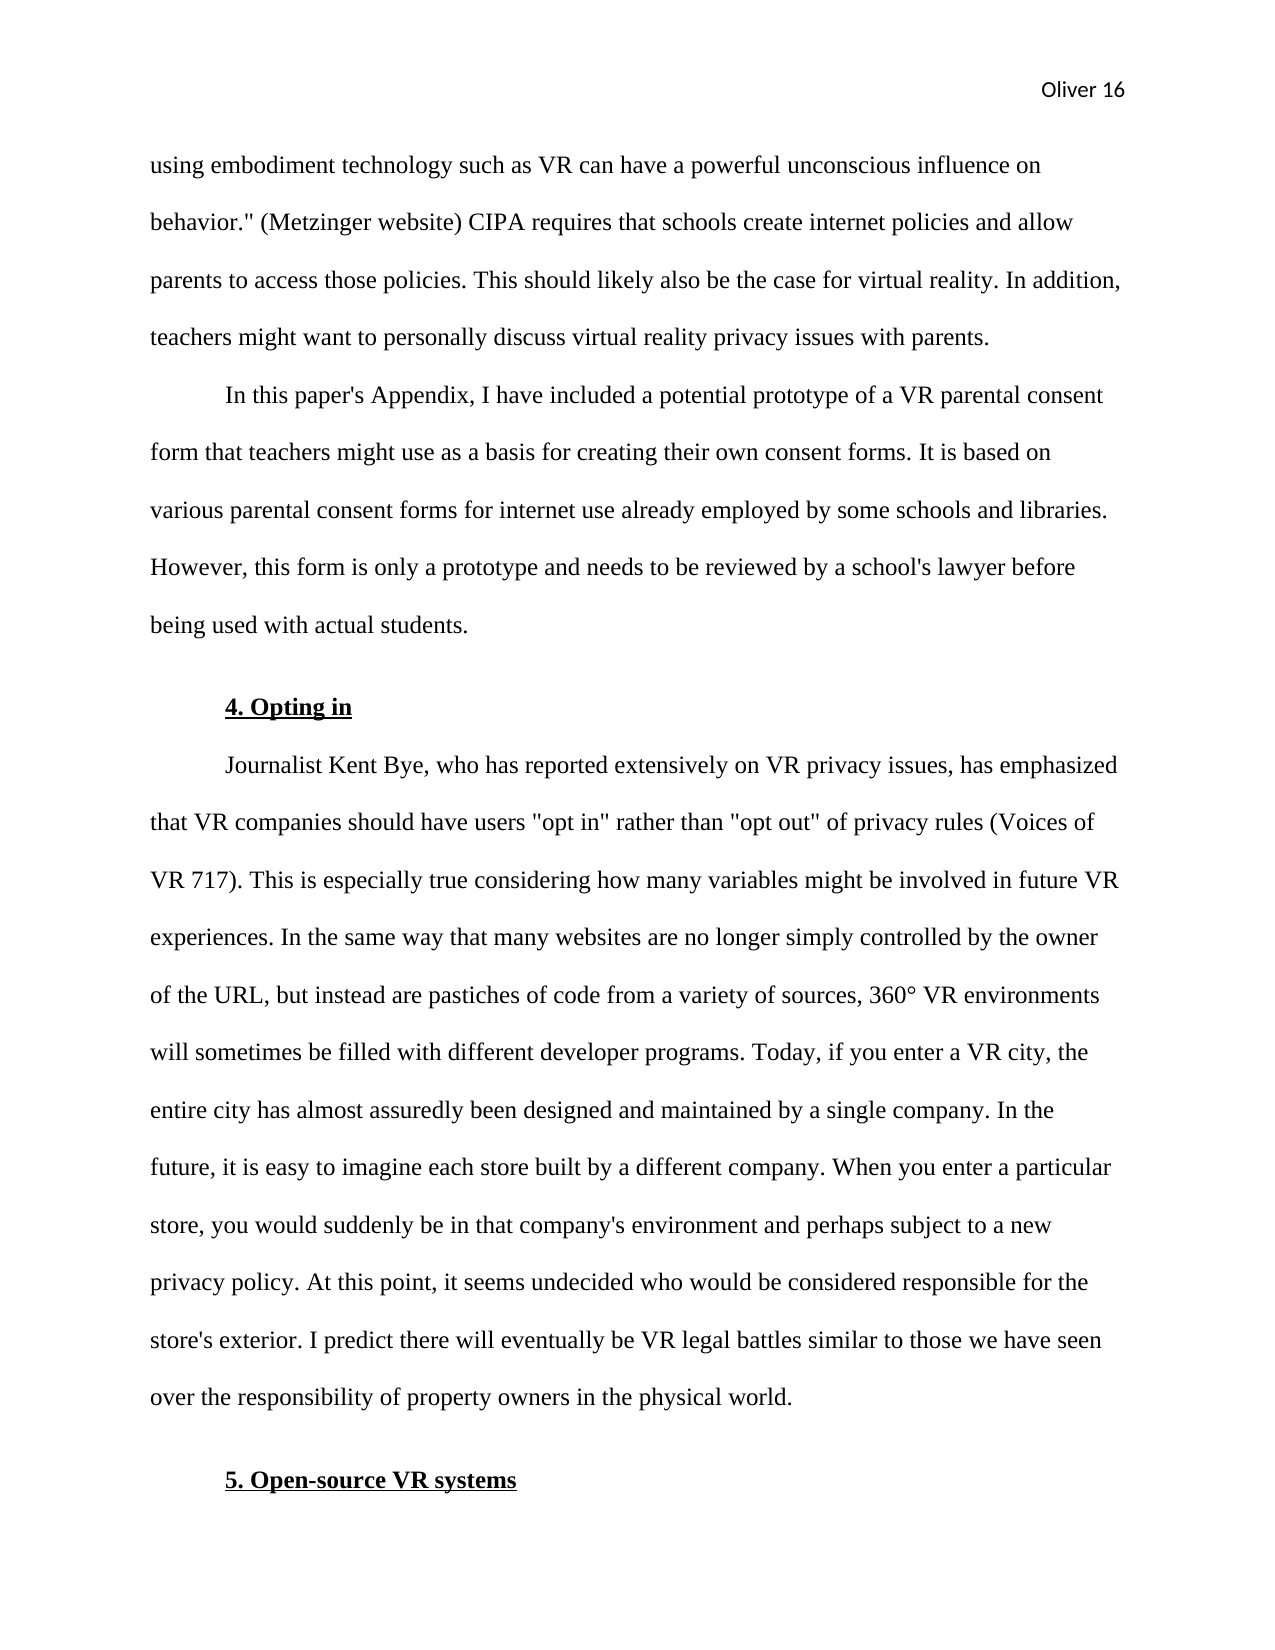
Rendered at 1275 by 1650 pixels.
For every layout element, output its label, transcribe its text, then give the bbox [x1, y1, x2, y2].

text 5. Open-source VR systems [150, 1465, 1125, 1494]
text In this paper's Appendix, I have included a potential prototype of a VR parental consent form that teachers might use as a basis for creating their own consent forms. It is based on various parental consent forms for internet use already employed by some schools and libraries. However, this form is only a prototype and needs to be reviewed by a school's lawyer before being used with actual students. [150, 380, 1125, 639]
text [150, 150, 1125, 351]
text Journalist Kent Bye, who has reported extensively on VR privacy issues, has emphasized that VR companies should have users "opt in" rather than "opt out" of privacy rules (Voices of VR 717). This is especially true considering how many variables might be involved in future VR experiences. In the same way that many websites are no longer simply controlled by the owner of the URL, but instead are pastiches of code from a variety of sources, 360° VR environments will sometimes be filled with different developer programs. Today, if you enter a VR city, the entire city has almost assuredly been designed and maintained by a single company. In the future, it is easy to imagine each store built by a different company. When you enter a particular store, you would suddenly be in that company's environment and perhaps subject to a new privacy policy. At this point, it seems undecided who would be considered responsible for the store's exterior. I predict there will eventually be VR legal battles similar to those we have seen over the responsibility of property owners in the physical world. [150, 750, 1125, 1411]
text 4. Opting in [150, 692, 1125, 721]
